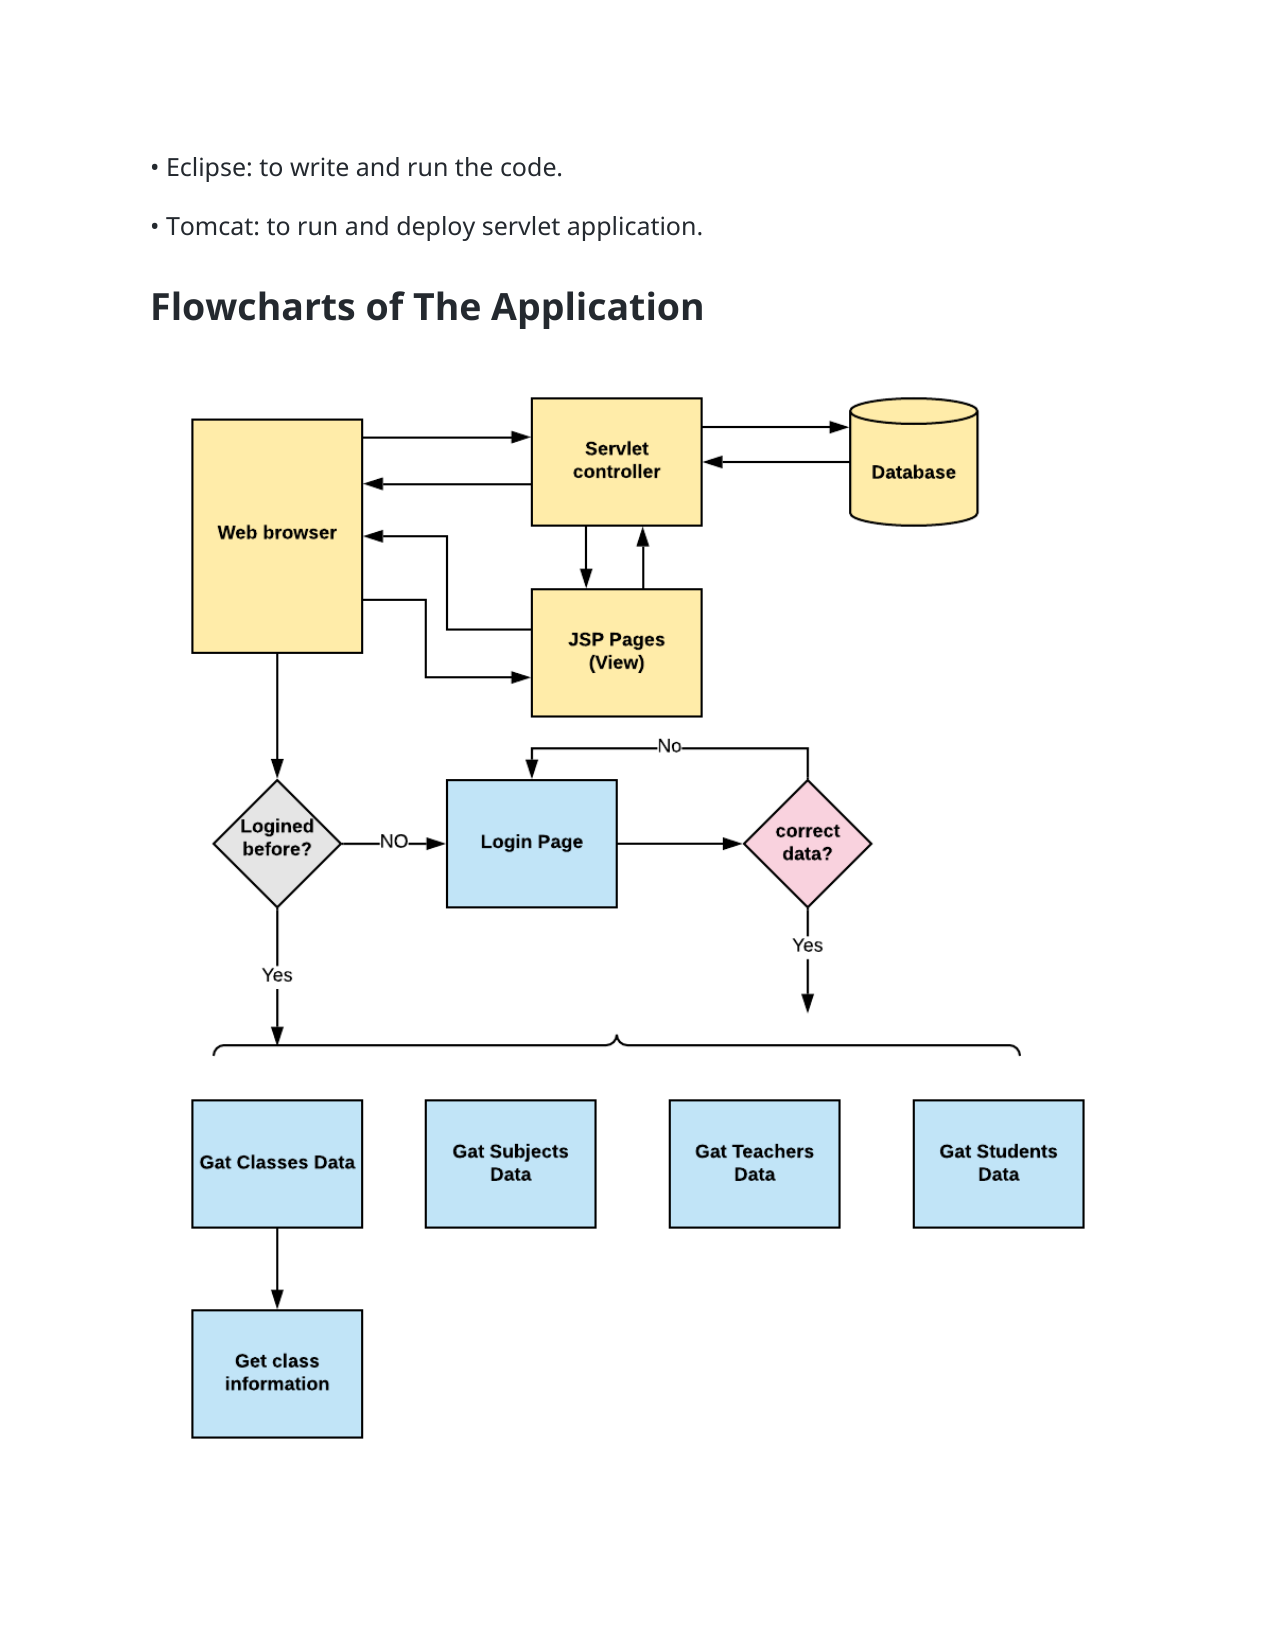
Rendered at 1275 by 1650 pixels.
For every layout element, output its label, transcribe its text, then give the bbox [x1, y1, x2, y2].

text • Eclipse: to write and run the code. [150, 150, 1125, 184]
text • Tomcat: to run and deploy servlet application. [150, 209, 1125, 243]
subtitle Flowcharts of The Application [150, 281, 1125, 332]
picture [150, 356, 1125, 1480]
